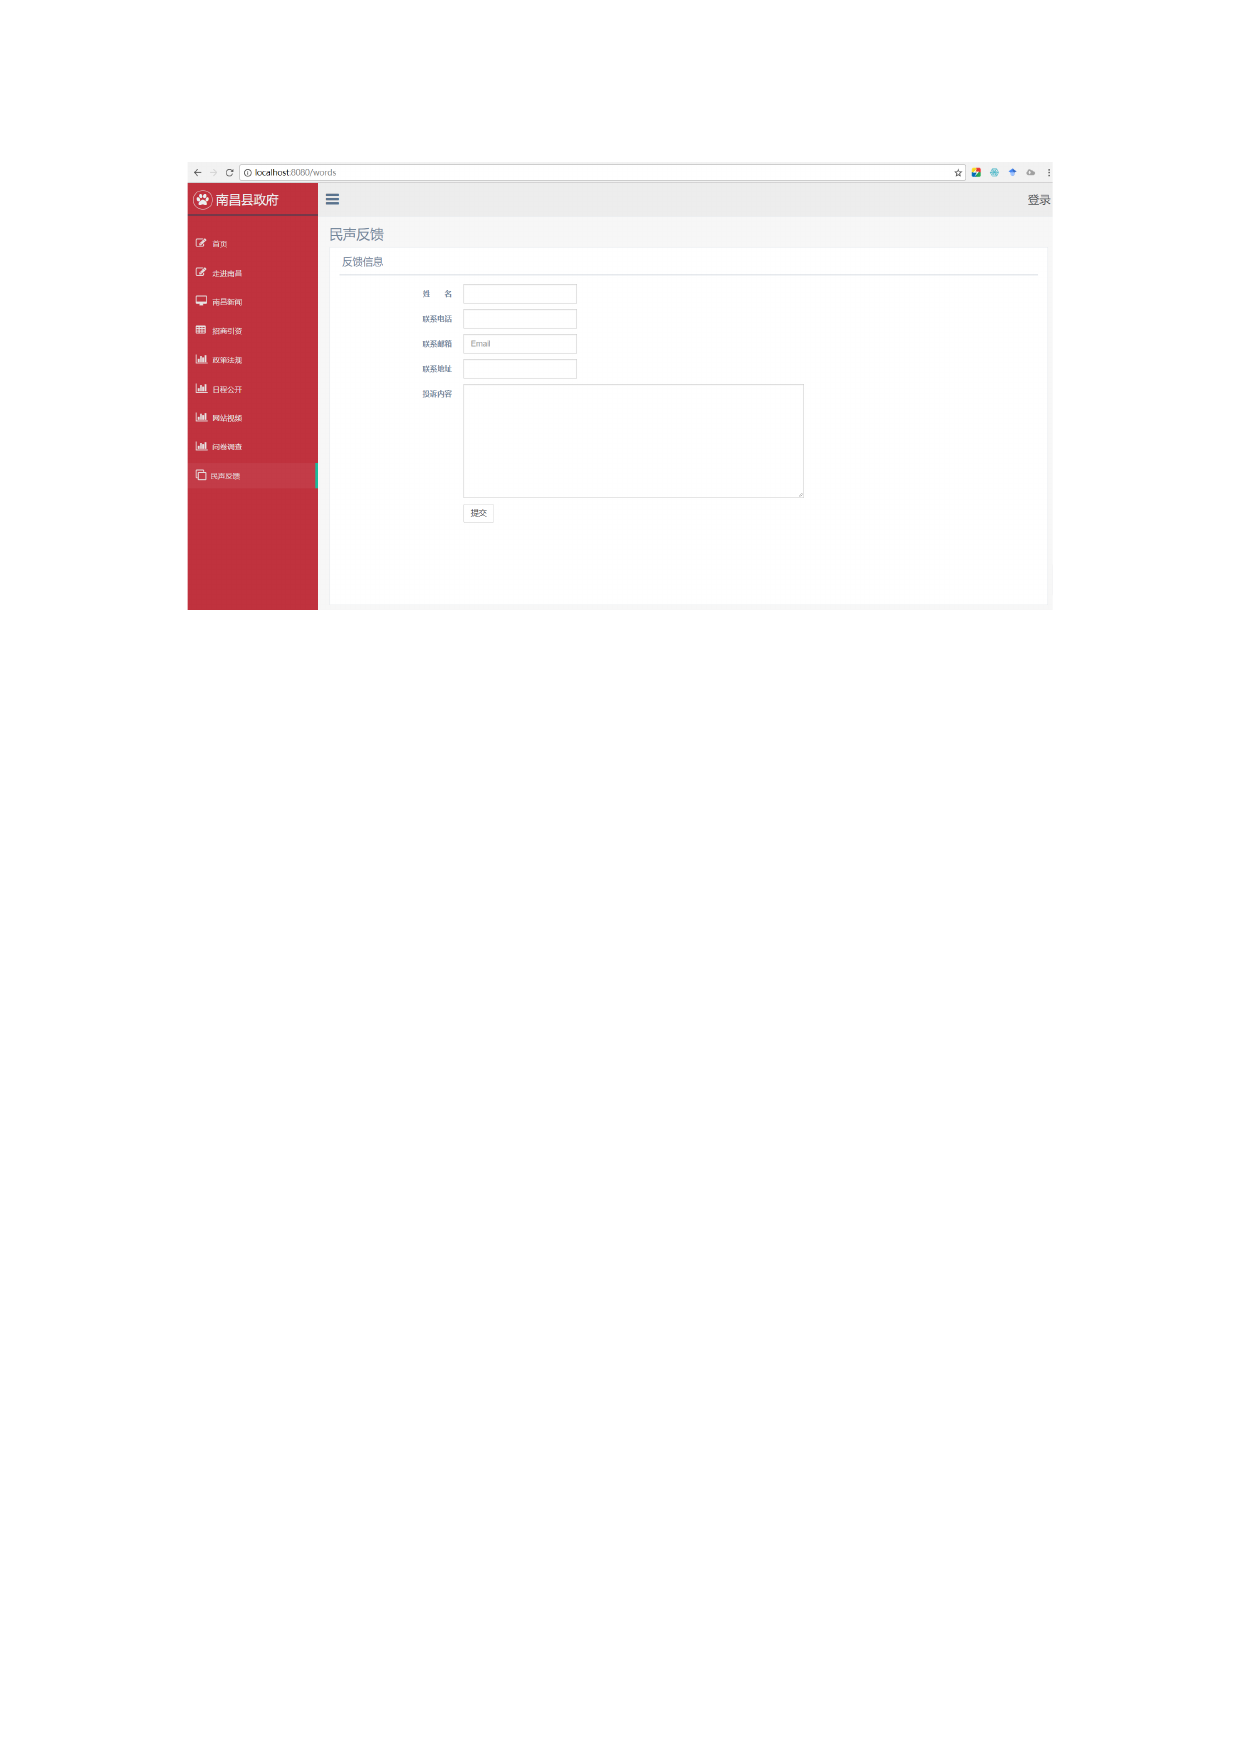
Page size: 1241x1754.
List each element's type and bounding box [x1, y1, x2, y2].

picture [187, 162, 1053, 610]
